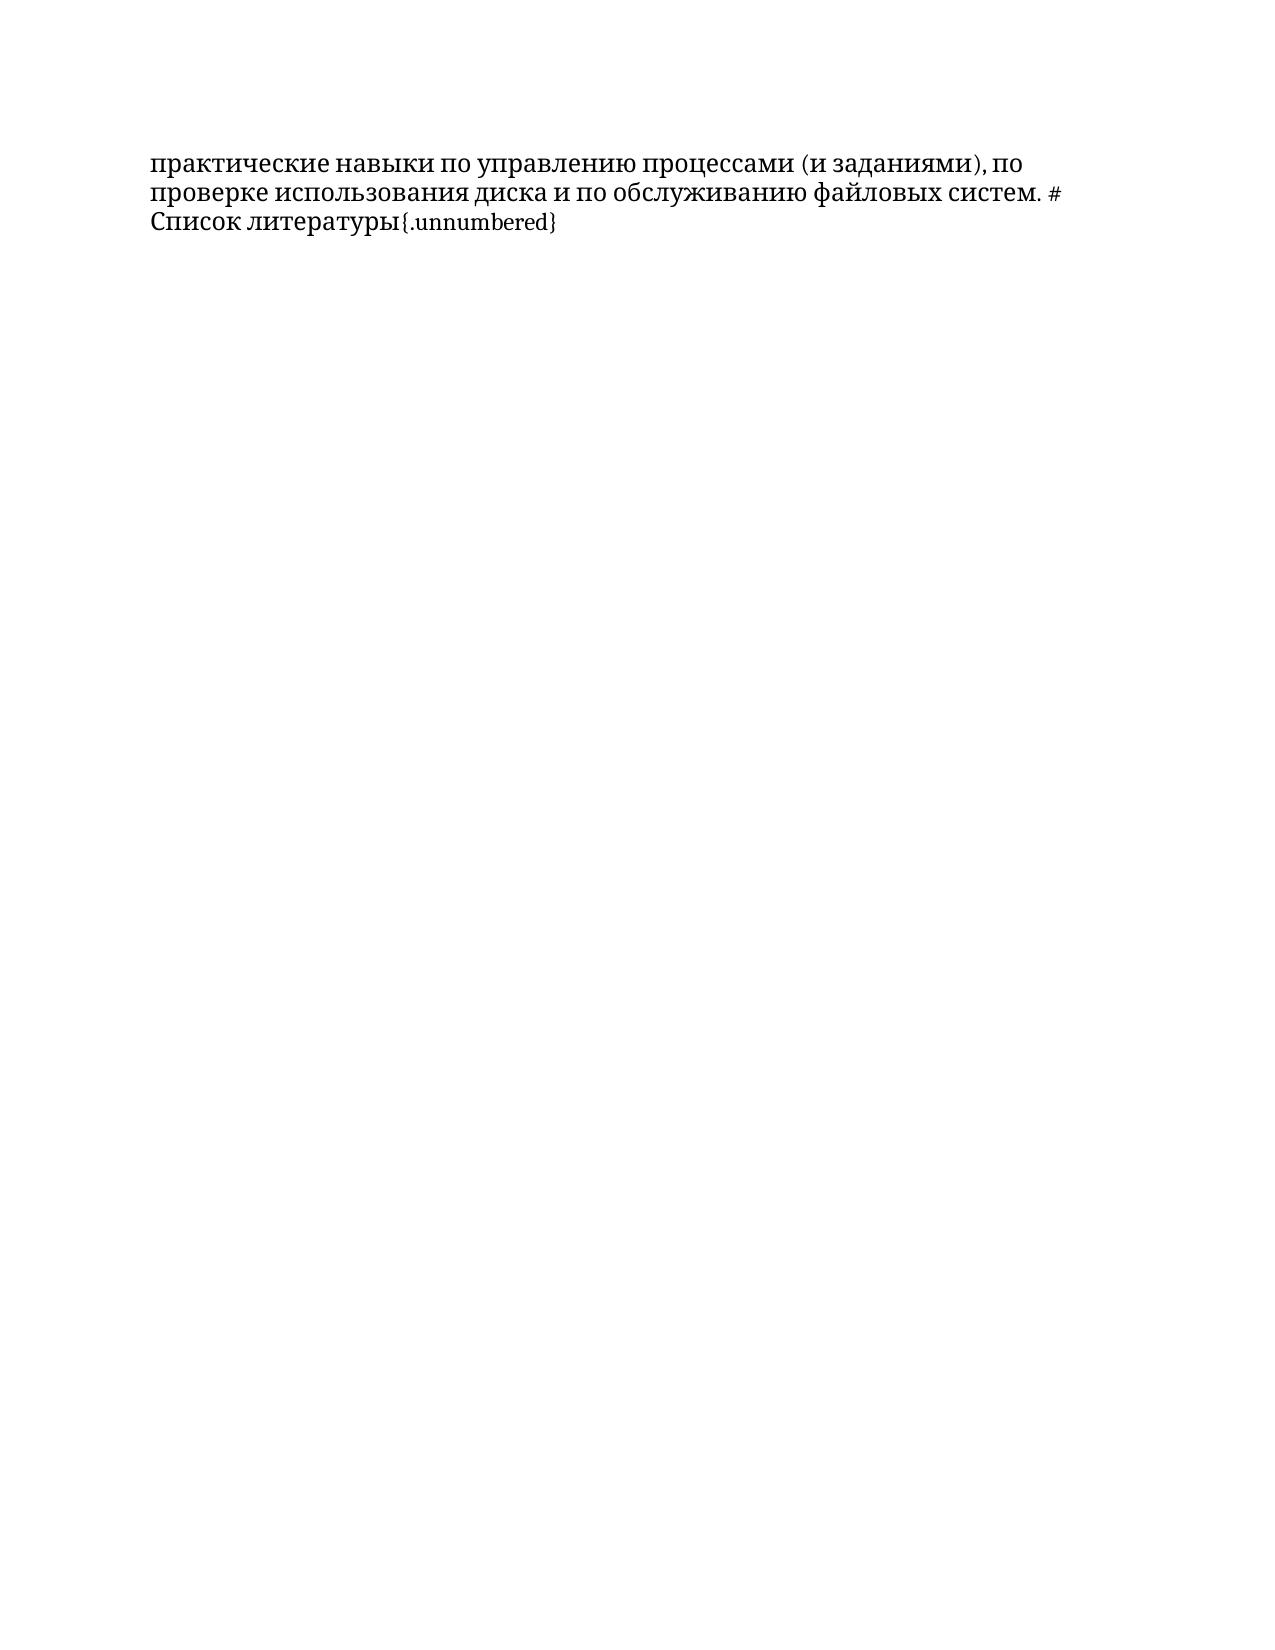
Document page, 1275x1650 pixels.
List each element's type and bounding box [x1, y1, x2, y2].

text [150, 150, 1125, 236]
